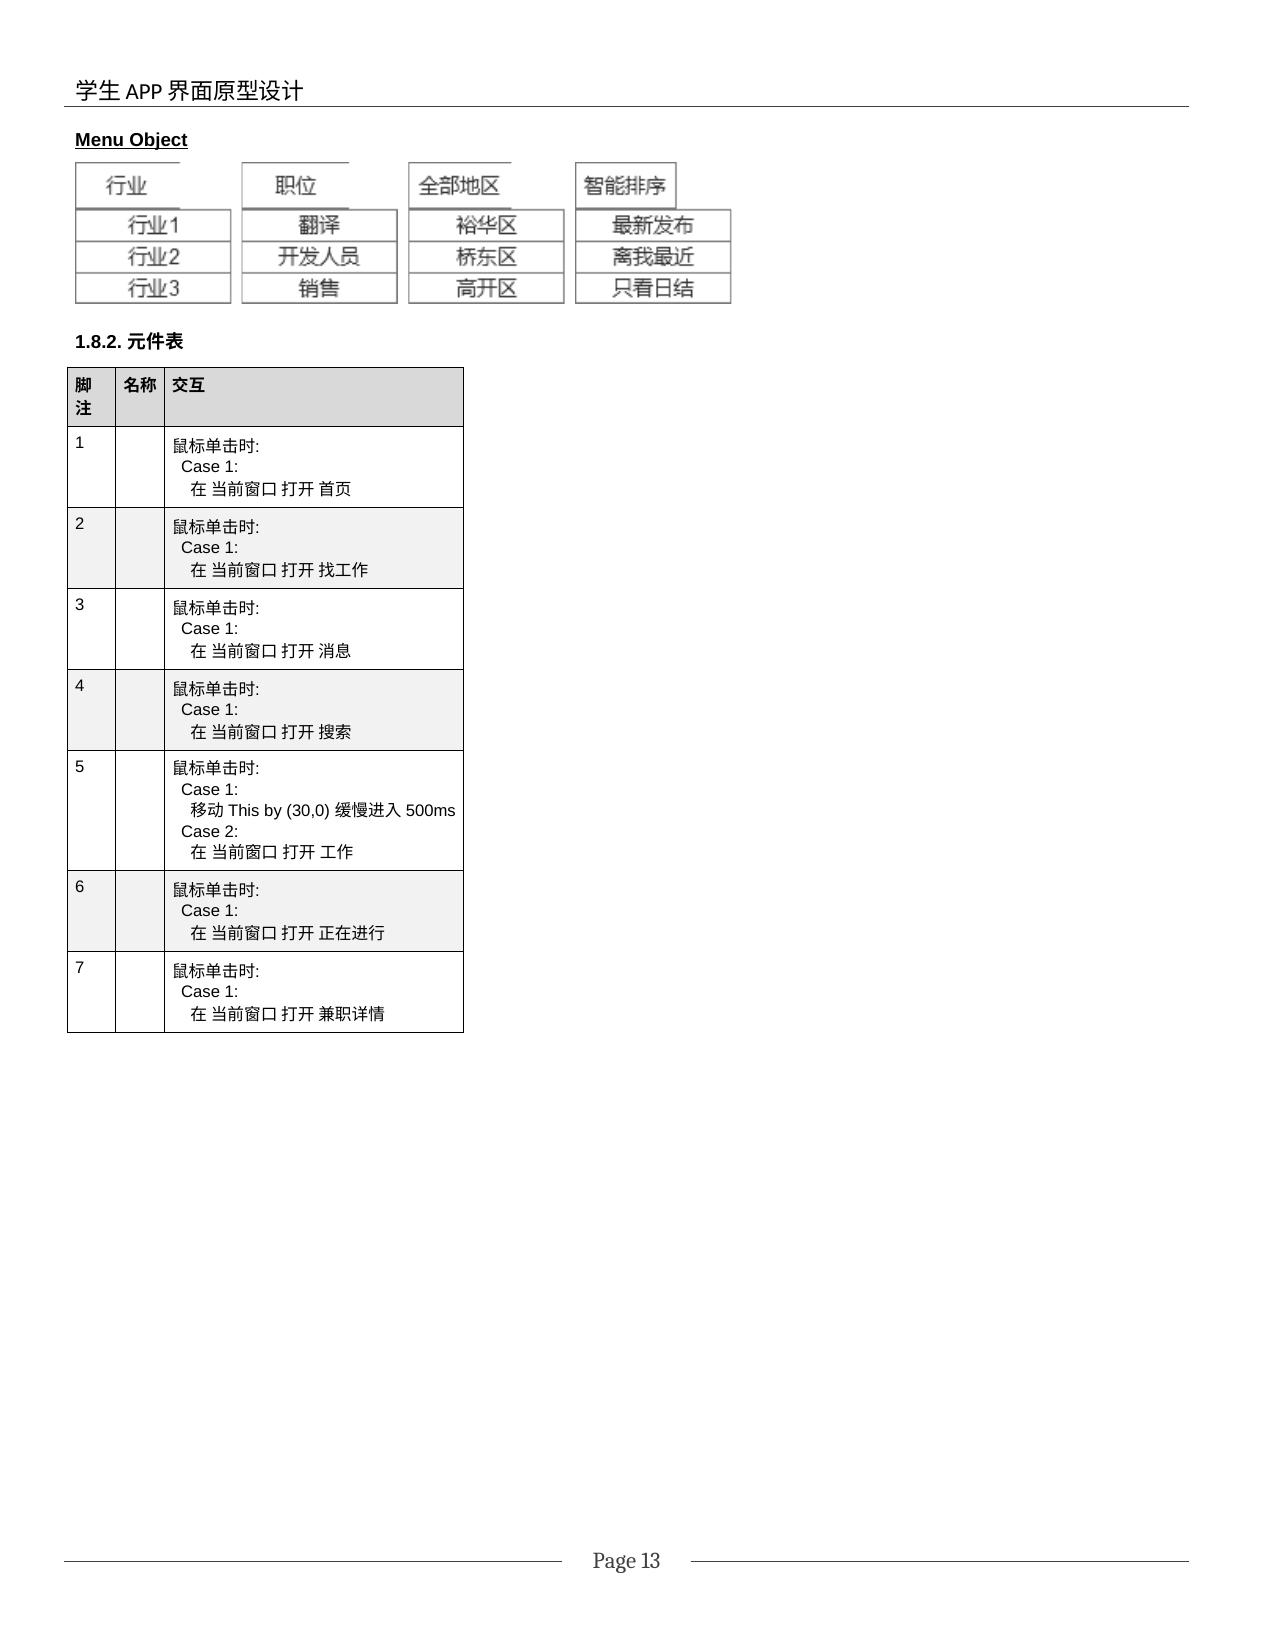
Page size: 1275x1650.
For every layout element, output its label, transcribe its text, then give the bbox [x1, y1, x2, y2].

table_cell [116, 508, 164, 588]
table_header 交互 [165, 368, 463, 426]
table_cell [116, 427, 164, 507]
table_cell 1 [68, 427, 115, 507]
table_cell 3 [68, 589, 115, 669]
table_cell 鼠标单击时: Case 1: 在 当前窗口 打开 兼职详情 [165, 952, 463, 1032]
table_cell 2 [68, 508, 115, 588]
table_header 脚注 [68, 368, 115, 426]
picture [408, 162, 565, 304]
table_cell 4 [68, 670, 115, 750]
table_cell 鼠标单击时: Case 1: 在 当前窗口 打开 首页 [165, 427, 463, 507]
table_cell 鼠标单击时: Case 1: 在 当前窗口 打开 找工作 [165, 508, 463, 588]
table_cell 鼠标单击时: Case 1: 在 当前窗口 打开 搜索 [165, 670, 463, 750]
subtitle 元件表 [75, 328, 1200, 354]
table_cell [116, 952, 164, 1032]
table_header 名称 [116, 368, 164, 426]
table_cell [116, 751, 164, 870]
table_cell 5 [68, 751, 115, 870]
table_cell [116, 871, 164, 951]
table_cell 鼠标单击时: Case 1: 在 当前窗口 打开 正在进行 [165, 871, 463, 951]
table_cell [116, 670, 164, 750]
picture [75, 162, 232, 304]
table_cell [116, 589, 164, 669]
table_cell 7 [68, 952, 115, 1032]
text Menu Object [75, 129, 1200, 150]
table_cell 鼠标单击时: Case 1: 移动 This by (30,0) 缓慢进入 500ms Case 2: 在 当前窗口 打开 工作 [165, 751, 463, 870]
table_cell 鼠标单击时: Case 1: 在 当前窗口 打开 消息 [165, 589, 463, 669]
picture [241, 162, 398, 304]
picture [575, 162, 732, 304]
table_cell 6 [68, 871, 115, 951]
